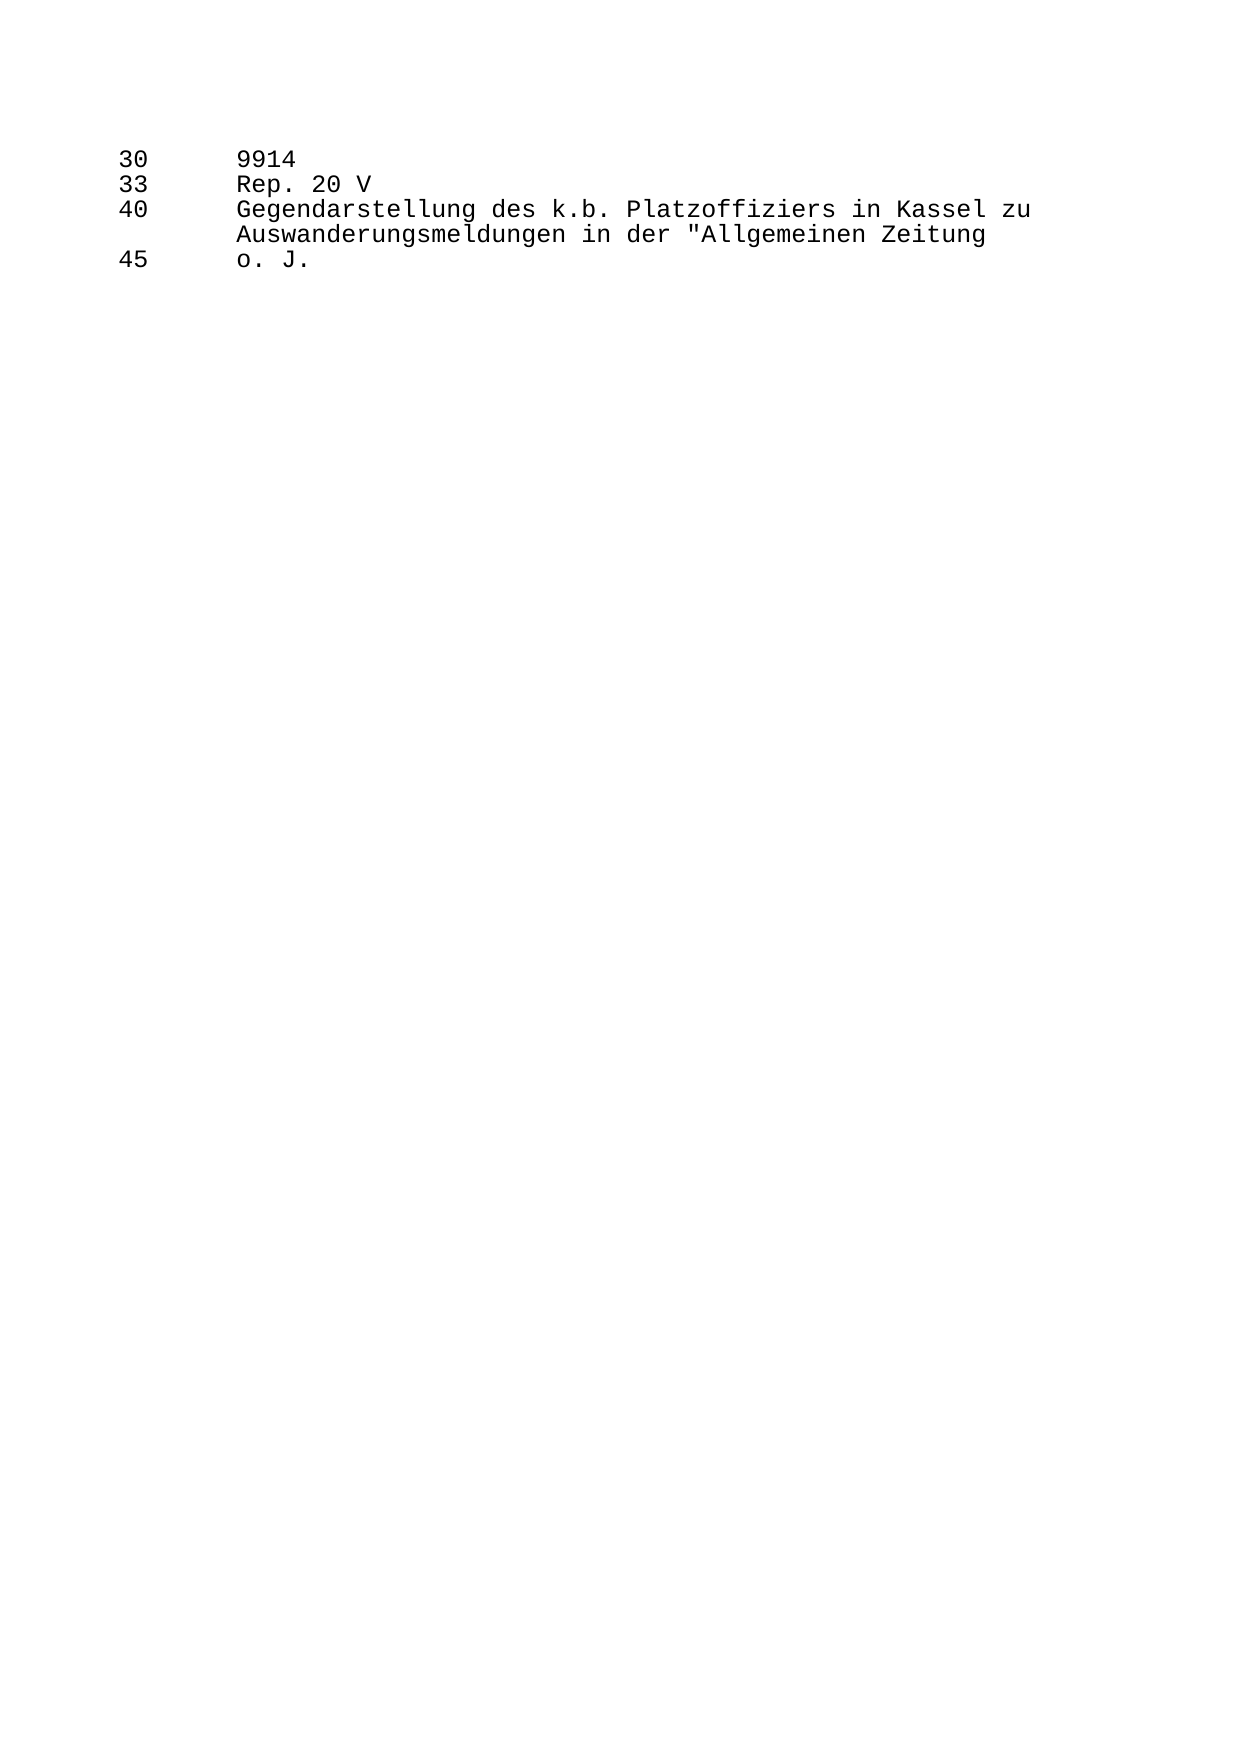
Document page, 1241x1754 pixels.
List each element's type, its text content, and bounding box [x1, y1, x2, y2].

text 30 9914 [118, 148, 1122, 173]
text 33 Rep. 20 V [118, 173, 1122, 198]
text 40 Gegendarstellung des k.b. Platzoffiziers in o[Kassel]o zu s[Auswanderungsmeldungen]s in der "t[Allgemeinen Zeitung <o[Augsburg]o>]t [118, 198, 1122, 248]
text 45 o. J. [118, 248, 1122, 273]
